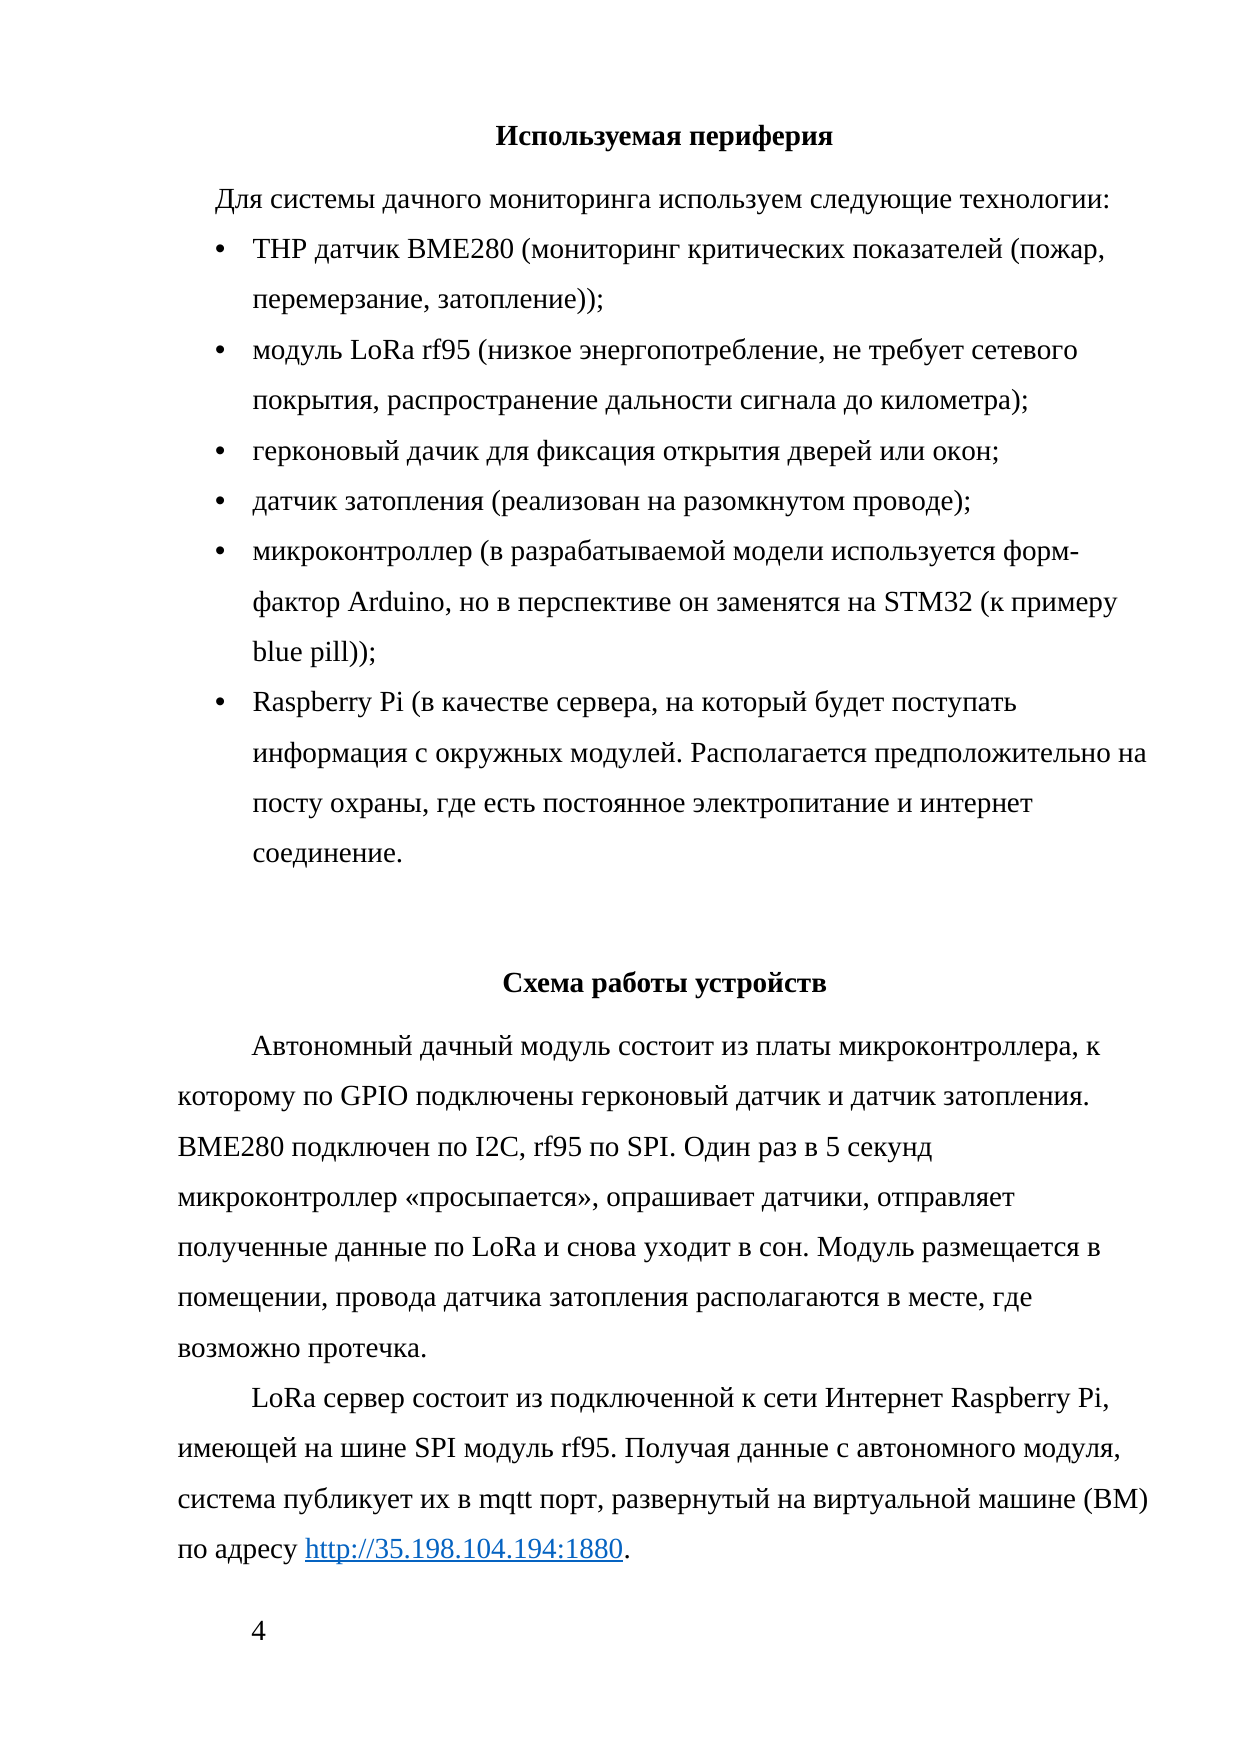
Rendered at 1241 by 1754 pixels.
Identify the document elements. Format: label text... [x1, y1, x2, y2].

list THP датчик BME280 (мониторинг критических показателей (пожар, перемерзание, затопление)); [215, 231, 1152, 315]
list герконовый дачик для фиксация открытия дверей или окон; [215, 433, 1152, 466]
text Для системы дачного мониторинга используем следующие технологии: [177, 181, 1152, 214]
subtitle Используемая периферия [177, 118, 1152, 152]
subtitle Схема работы устройств [177, 965, 1152, 999]
list микроконтроллер (в разрабатываемой модели используется форм-фактор Arduino, но в перспективе он заменятся на STM32 (к примеру blue pill)); [215, 533, 1152, 668]
list Raspberry Pi (в качестве сервера, на который будет поступать информация с окружных модулей. Располагается предположительно на посту охраны, где есть постоянное электропитание и интернет соединение. [215, 684, 1152, 869]
list датчик затопления (реализован на разомкнутом проводе); [215, 483, 1152, 517]
text Автономный дачный модуль состоит из платы микроконтроллера, к которому по GPIO подключены герконовый датчик и датчик затопления. BME280 подключен по I2C, rf95 по SPI. Один раз в 5 секунд микроконтроллер «просыпается», опрашивает датчики, отправляет полученные данные по LoRa и снова уходит в сон. Модуль размещается в помещении, провода датчика затопления располагаются в месте, где возможно протечка. [177, 1028, 1152, 1363]
list модуль LoRa rf95 (низкое энергопотребление, не требует сетевого покрытия, распространение дальности сигнала до километра); [215, 332, 1152, 416]
text LoRa сервер состоит из подключенной к сети Интернет Raspberry Pi, имеющей на шине SPI модуль rf95. Получая данные с автономного модуля, система публикует их в mqtt порт, развернутый на виртуальной машине (ВМ) по адресу http://35.198.104.194:1880. [177, 1380, 1152, 1565]
